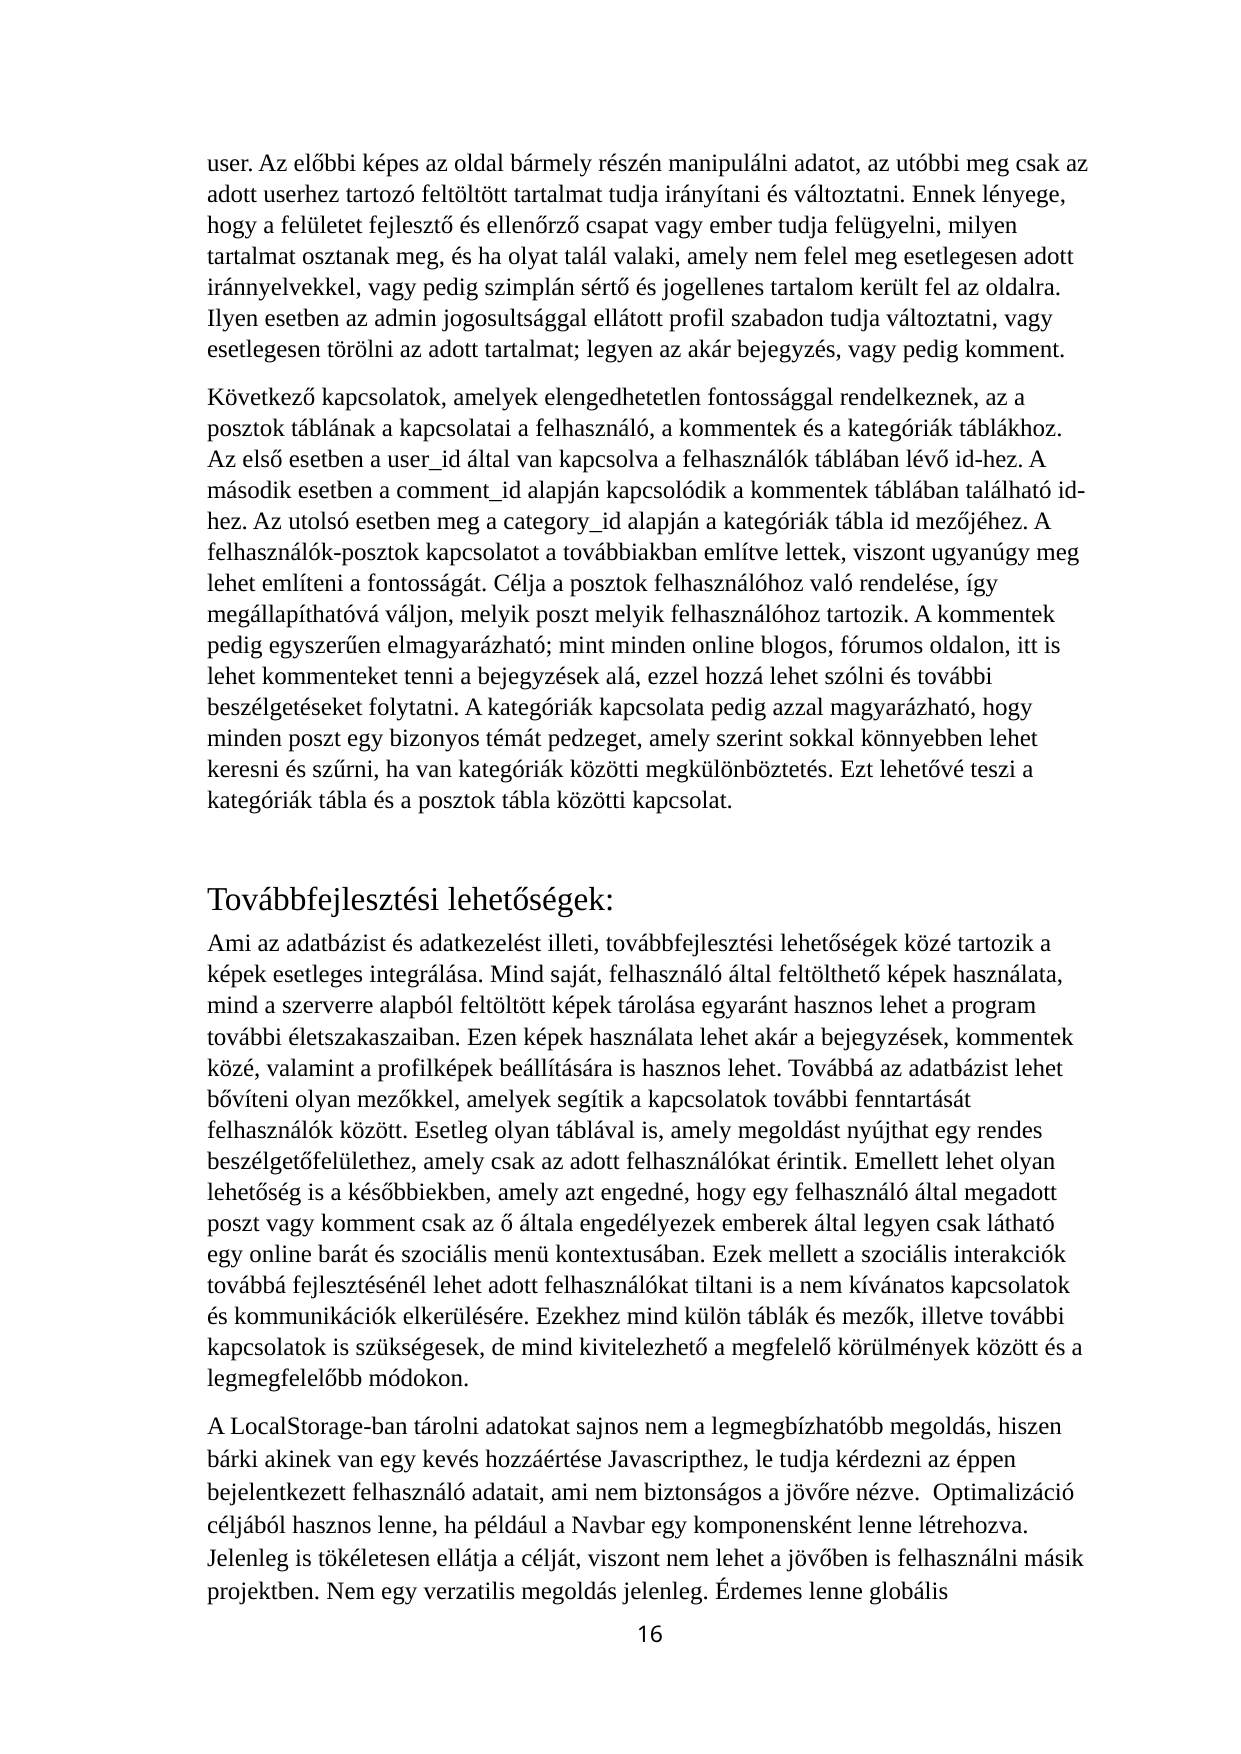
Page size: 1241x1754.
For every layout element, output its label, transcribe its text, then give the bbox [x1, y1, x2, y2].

text Következő kapcsolatok, amelyek elengedhetetlen fontossággal rendelkeznek, az a posztok táblának a kapcsolatai a felhasználó, a kommentek és a kategóriák táblákhoz. Az első esetben a user_id által van kapcsolva a felhasználók táblában lévő id-hez. A második esetben a comment_id alapján kapcsolódik a kommentek táblában található id-hez. Az utolsó esetben meg a category_id alapján a kategóriák tábla id mezőjéhez. A felhasználók-posztok kapcsolatot a továbbiakban említve lettek, viszont ugyanúgy meg lehet említeni a fontosságát. Célja a posztok felhasználóhoz való rendelése, így megállapíthatóvá váljon, melyik poszt melyik felhasználóhoz tartozik. A kommentek pedig egyszerűen elmagyarázható; mint minden online blogos, fórumos oldalon, itt is lehet kommenteket tenni a bejegyzések alá, ezzel hozzá lehet szólni és további beszélgetéseket folytatni. A kategóriák kapcsolata pedig azzal magyarázható, hogy minden poszt egy bizonyos témát pedzeget, amely szerint sokkal könnyebben lehet keresni és szűrni, ha van kategóriák közötti megkülönböztetés. Ezt lehetővé teszi a kategóriák tábla és a posztok tábla közötti kapcsolat. [207, 382, 1092, 814]
text Ami az adatbázist és adatkezelést illeti, továbbfejlesztési lehetőségek közé tartozik a képek esetleges integrálása. Mind saját, felhasználó által feltölthető képek használata, mind a szerverre alapból feltöltött képek tárolása egyaránt hasznos lehet a program további életszakaszaiban. Ezen képek használata lehet akár a bejegyzések, kommentek közé, valamint a profilképek beállítására is hasznos lehet. Továbbá az adatbázist lehet bővíteni olyan mezőkkel, amelyek segítik a kapcsolatok további fenntartását felhasználók között. Esetleg olyan táblával is, amely megoldást nyújthat egy rendes beszélgetőfelülethez, amely csak az adott felhasználókat érintik. Emellett lehet olyan lehetőség is a későbbiekben, amely azt engedné, hogy egy felhasználó által megadott poszt vagy komment csak az ő általa engedélyezek emberek által legyen csak látható egy online barát és szociális menü kontextusában. Ezek mellett a szociális interakciók továbbá fejlesztésénél lehet adott felhasználókat tiltani is a nem kívánatos kapcsolatok és kommunikációk elkerülésére. Ezekhez mind külön táblák és mezők, illetve további kapcsolatok is szükségesek, de mind kivitelezhető a megfelelő körülmények között és a legmegfelelőbb módokon. [207, 928, 1092, 1392]
subtitle Továbbfejlesztési lehetőségek: [207, 879, 1092, 917]
